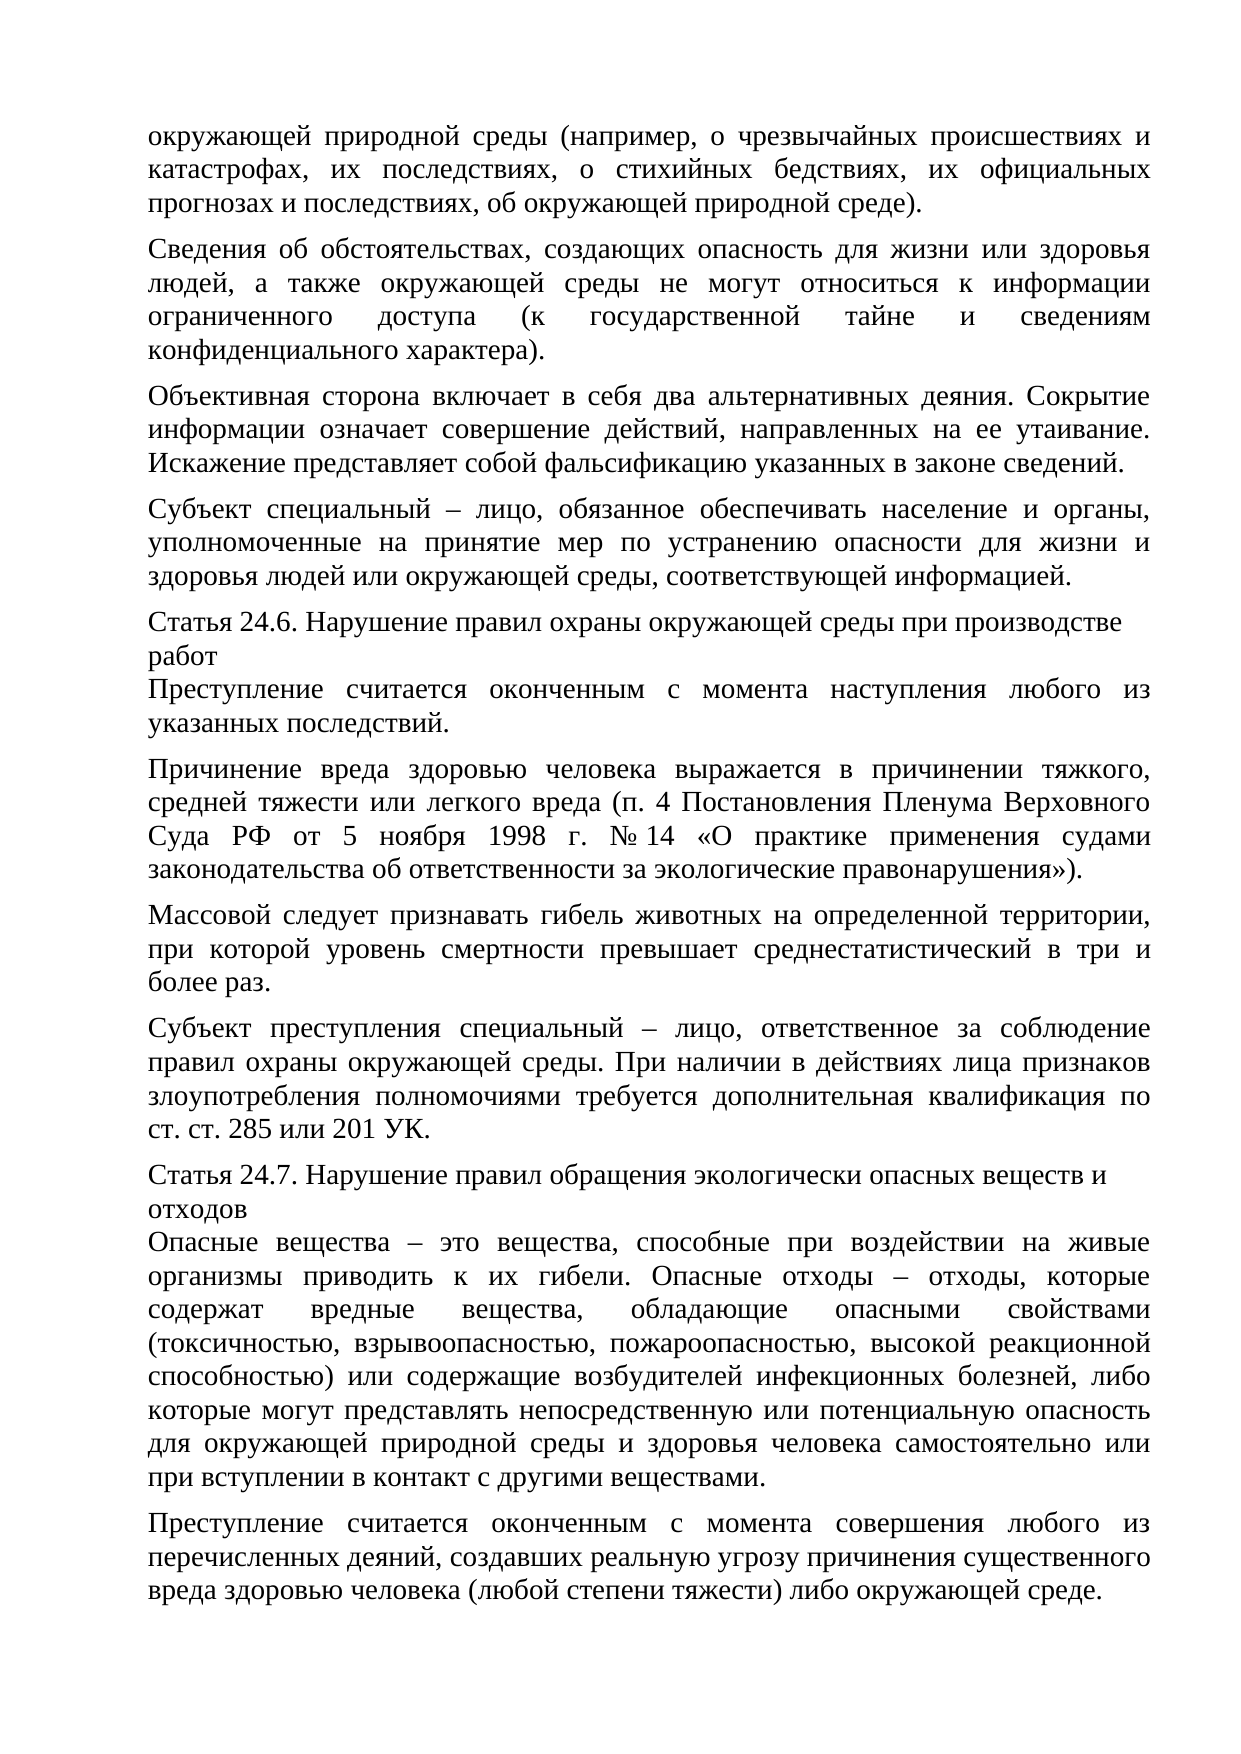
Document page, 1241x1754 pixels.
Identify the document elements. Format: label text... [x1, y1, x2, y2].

text Субъект специальный ‒ лицо, обязанное обеспечивать население и органы, уполномоченные на принятие мер по устранению опасности для жизни и здоровья людей или окружающей среды, соответствующей информацией. [148, 491, 1152, 592]
text Преступление считается оконченным с момента совершения любого из перечисленных деяний, создавших реальную угрозу причинения существенного вреда здоровью человека (любой степени тяжести) либо окружающей среде. [148, 1505, 1152, 1606]
text Массовой следует признавать гибель животных на определенной территории, при которой уровень смертности превышает среднестатистический в три и более раз. [148, 897, 1152, 998]
text Опасные вещества ‒ это вещества, способные при воздействии на живые организмы приводить к их гибели. Опасные отходы ‒ отходы, которые содержат вредные вещества, обладающие опасными свойствами (токсичностью, взрывоопасностью, пожароопасностью, высокой реакционной способностью) или содержащие возбудителей инфекционных болезней, либо которые могут представлять непосредственную или потенциальную опасность для окружающей природной среды и здоровья человека самостоятельно или при вступлении в контакт с другими веществами. [148, 1224, 1152, 1493]
text Статья 24.7. Нарушение правил обращения экологически опасных веществ и отходов [148, 1157, 1152, 1224]
text Причинение вреда здоровью человека выражается в причинении тяжкого, средней тяжести или легкого вреда (п. 4 Постановления Пленума Верховного Суда РФ от 5 ноября 1998 г. № 14 «О практике применения судами законодательства об ответственности за экологические правонарушения»). [148, 751, 1152, 885]
text Преступление считается оконченным с момента наступления любого из указанных последствий. [148, 671, 1152, 738]
text Статья 24.6. Нарушение правил охраны окружающей среды при производстве работ [148, 604, 1152, 671]
text Субъект преступления специальный ‒ лицо, ответственное за соблюдение правил охраны окружающей среды. При наличии в действиях лица признаков злоупотребления полномочиями требуется дополнительная квалификация по ст. ст. 285 или 201 УК. [148, 1011, 1152, 1145]
text Объективная сторона включает в себя два альтернативных деяния. Сокрытие информации означает совершение действий, направленных на ее утаивание. Искажение представляет собой фальсификацию указанных в законе сведений. [148, 378, 1152, 478]
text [148, 118, 1152, 219]
text Сведения об обстоятельствах, создающих опасность для жизни или здоровья людей, а также окружающей среды не могут относиться к информации ограниченного доступа (к государственной тайне и сведениям конфиденциального характера). [148, 231, 1152, 365]
